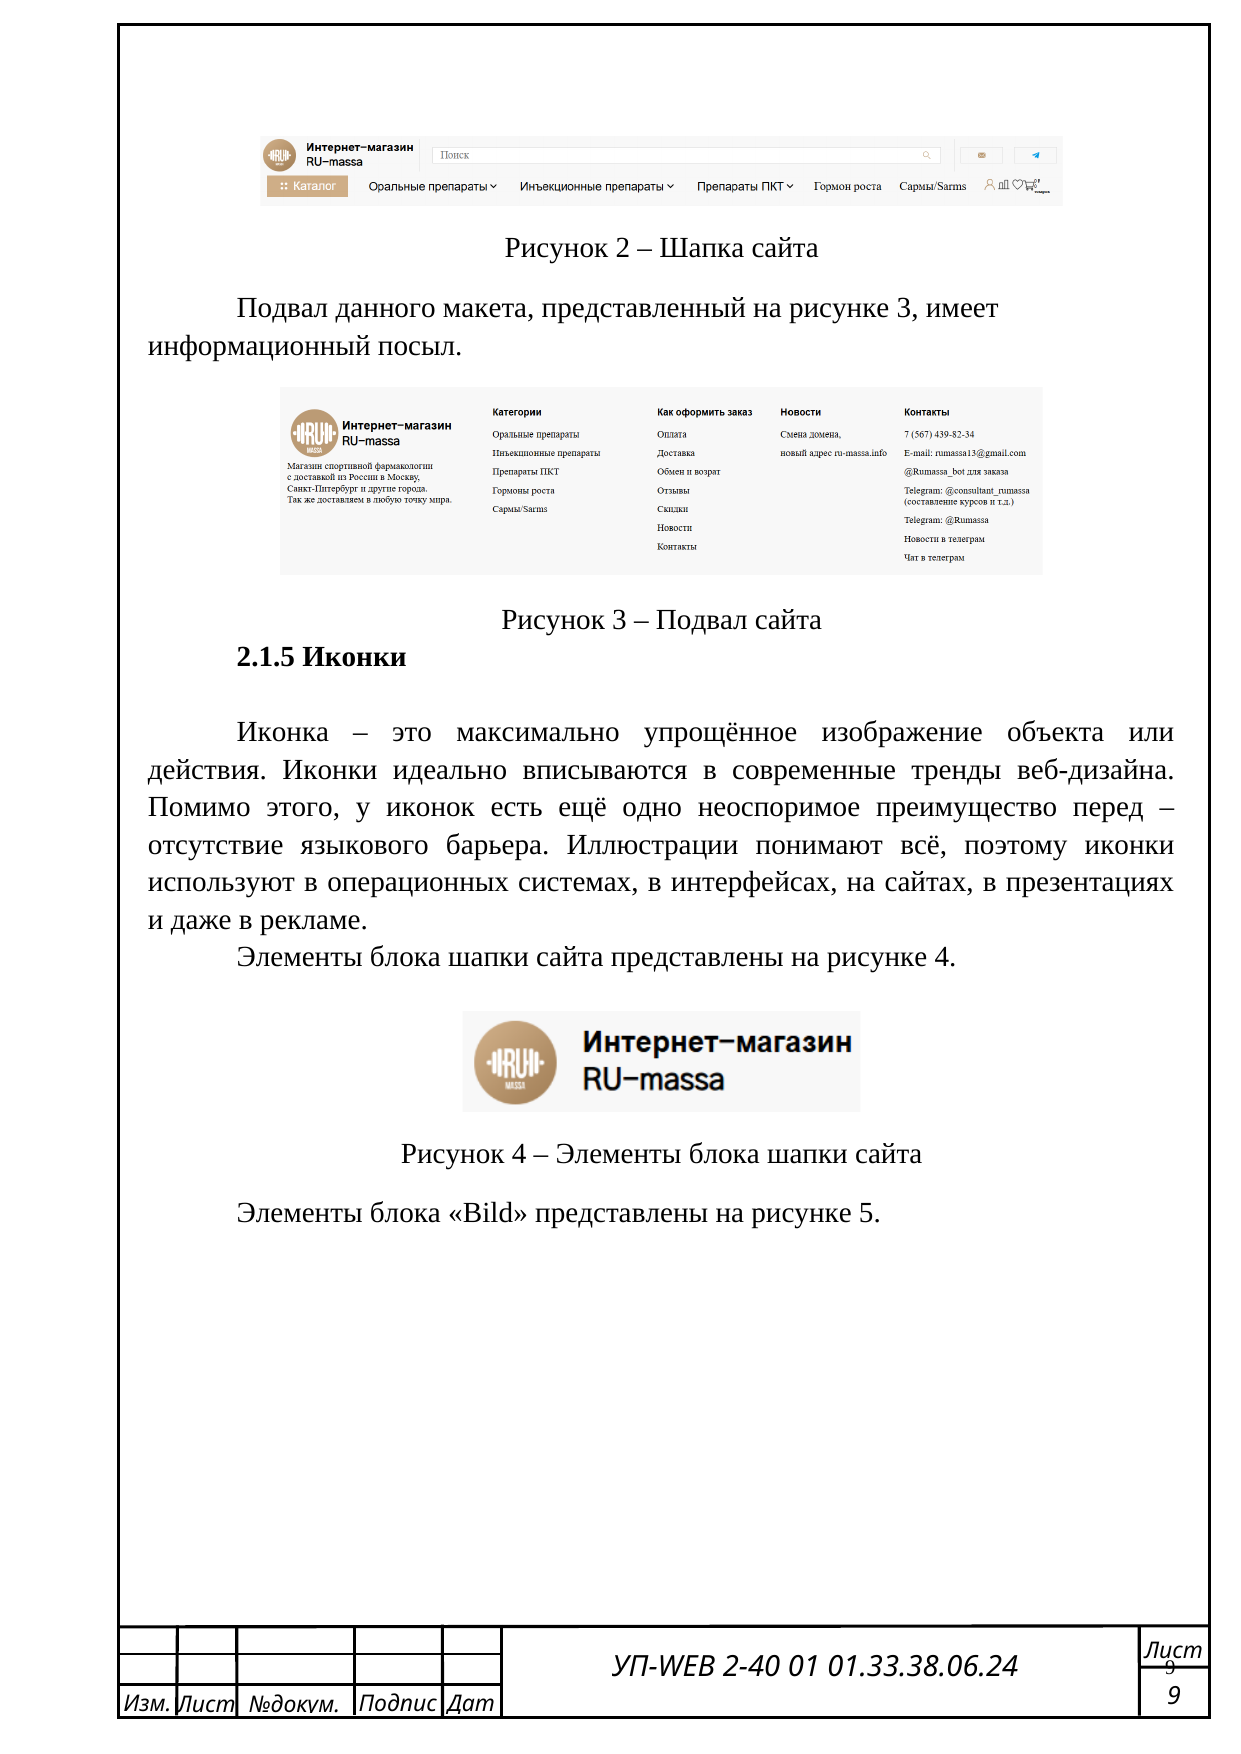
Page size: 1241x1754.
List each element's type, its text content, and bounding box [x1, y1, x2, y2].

picture [462, 1011, 861, 1112]
picture [280, 387, 1043, 575]
text 2.1.5 Иконки [148, 637, 1175, 674]
text Рисунок 4 – Элементы блока шапки сайта [148, 1136, 1175, 1170]
text Рисунок 2 – Шапка сайта [148, 231, 1175, 264]
picture [260, 136, 1063, 206]
text Рисунок 3 – Подвал сайта [148, 599, 1175, 637]
text Подвал данного макета, представленный на рисунке 3, имеет информационный посыл. [148, 290, 1175, 362]
text Иконка – это максимально упрощённое изображение объекта или действия. Иконки идеально вписываются в современные тренды веб-дизайна. Помимо этого, у иконок есть ещё одно неоспоримое преимущество перед – отсутствие языкового барьера. Иллюстрации понимают всё, поэтому иконки используют в операционных системах, в интерфейсах, на сайтах, в презентациях и даже в рекламе. [148, 712, 1175, 937]
text Элементы блока шапки сайта представлены на рисунке 4. [148, 937, 1175, 974]
text Элементы блока «Bild» представлены на рисунке 5. [148, 1196, 1175, 1229]
